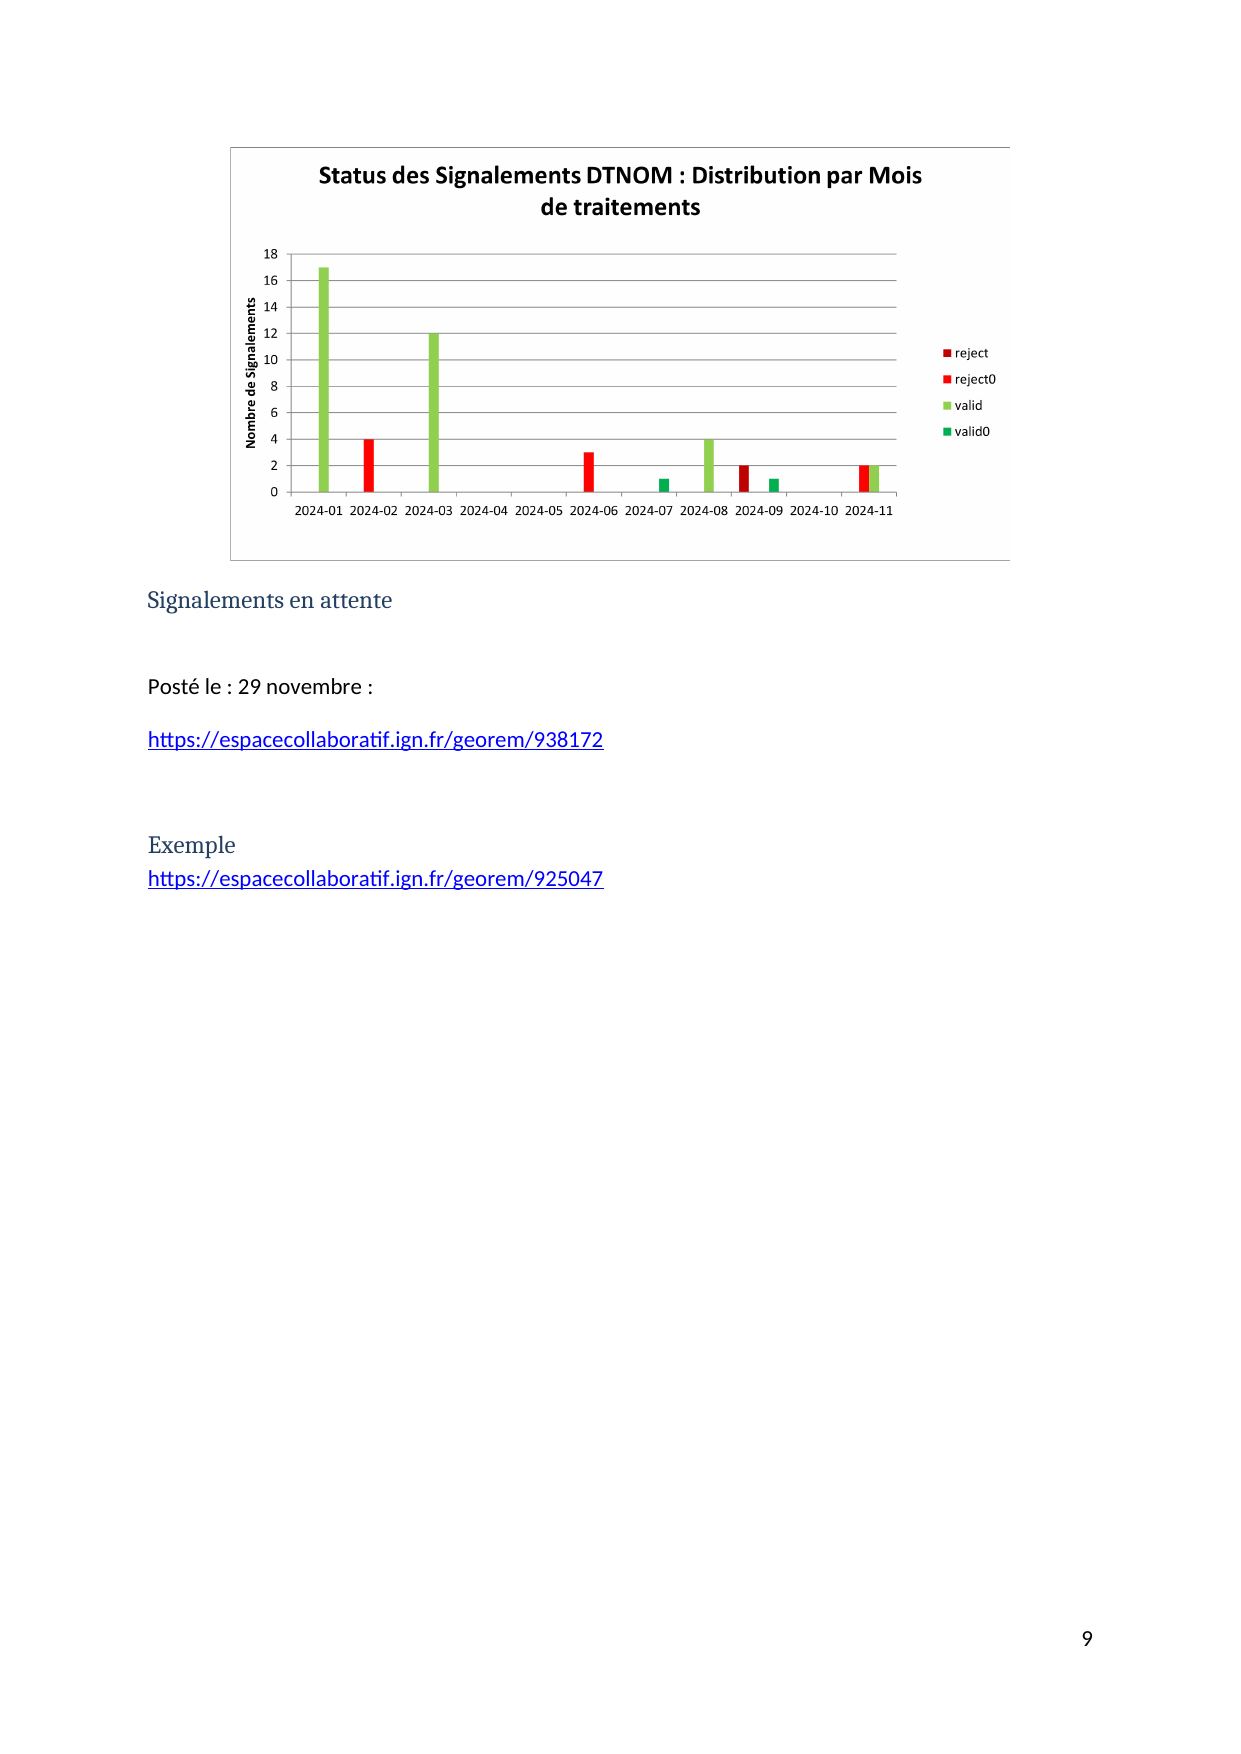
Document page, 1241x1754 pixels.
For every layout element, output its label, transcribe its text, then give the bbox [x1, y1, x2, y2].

picture [230, 147, 1010, 561]
text https://espacecollaboratif.ign.fr/georem/925047 [148, 864, 1093, 892]
text Posté le : 29 novembre : [148, 672, 1093, 700]
subtitle Signalements en attente [148, 586, 1093, 614]
subtitle Exemple [148, 831, 1093, 859]
text https://espacecollaboratif.ign.fr/georem/938172 [148, 725, 1093, 753]
